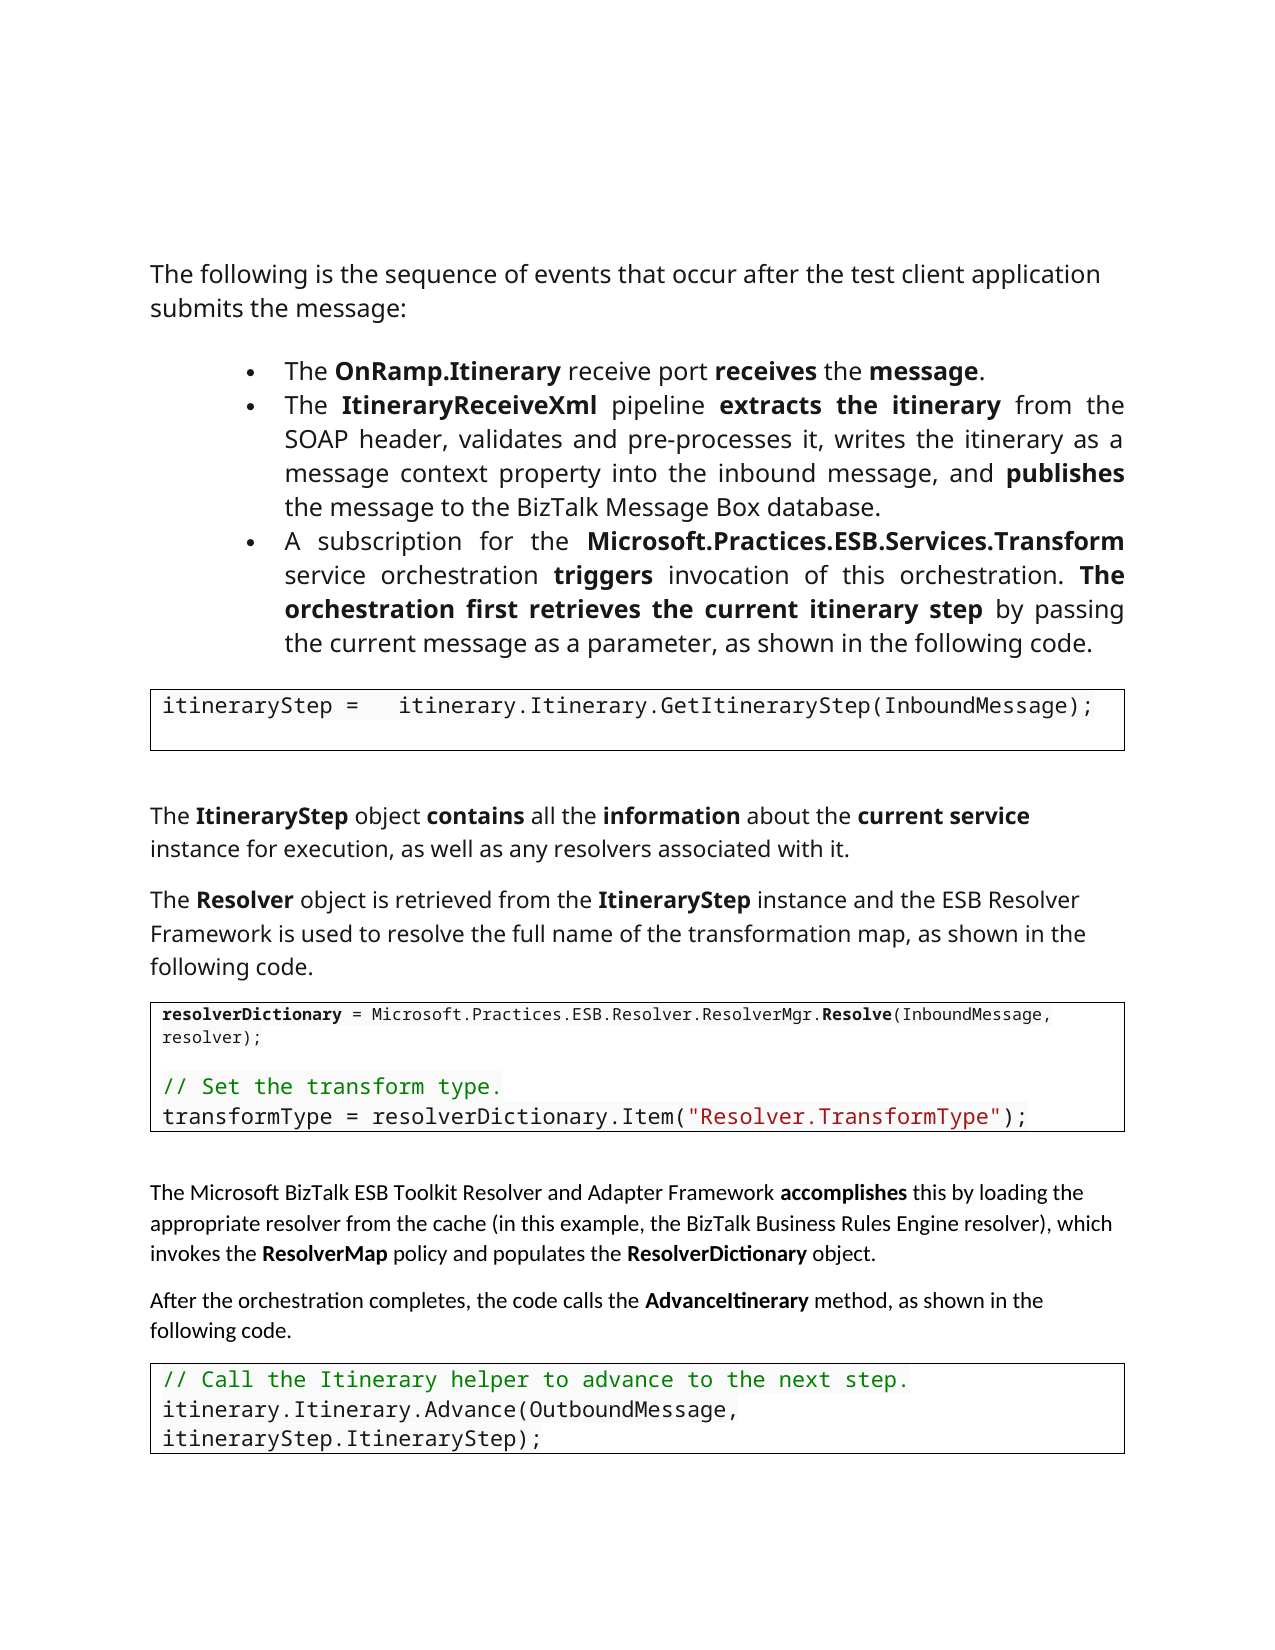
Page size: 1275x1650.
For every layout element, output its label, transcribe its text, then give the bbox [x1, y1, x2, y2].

text The Resolver object is retrieved from the ItineraryStep instance and the ESB Resolver Framework is used to resolve the full name of the transformation map, as shown in the following code. [150, 884, 1125, 983]
list A subscription for the Microsoft.Practices.ESB.Services.Transform service orchestration triggers invocation of this orchestration. The orchestration first retrieves the current itinerary step by passing the current message as a parameter, as shown in the following code. [247, 524, 1125, 660]
text After the orchestration completes, the code calls the AdvanceItinerary method, as shown in the following code. [150, 1286, 1125, 1344]
table_header // Call the Itinerary helper to advance to the next step. itinerary.Itinerary.Advance(OutboundMessage, itineraryStep.ItineraryStep); [151, 1364, 1124, 1453]
table_header resolverDictionary = Microsoft.Practices.ESB.Resolver.ResolverMgr.Resolve(InboundMessage, resolver); // Set the transform type. transformType = resolverDictionary.Item("Resolver.TransformType"); [151, 1003, 1124, 1131]
text The following is the sequence of events that occur after the test client application submits the message: [150, 256, 1125, 324]
text The Microsoft BizTalk ESB Toolkit Resolver and Adapter Framework accomplishes this by loading the appropriate resolver from the cache (in this example, the BizTalk Business Rules Engine resolver), which invokes the ResolverMap policy and populates the ResolverDictionary object. [150, 1178, 1125, 1267]
table_header itineraryStep = itinerary.Itinerary.GetItineraryStep(InboundMessage); [151, 690, 1124, 750]
list The ItineraryReceiveXml pipeline extracts the itinerary from the SOAP header, validates and pre-processes it, writes the itinerary as a message context property into the inbound message, and publishes the message to the BizTalk Message Box database. [247, 388, 1125, 524]
list The OnRamp.Itinerary receive port receives the message. [247, 353, 1125, 388]
text The ItineraryStep object contains all the information about the current service instance for execution, as well as any resolvers associated with it. [150, 800, 1125, 865]
